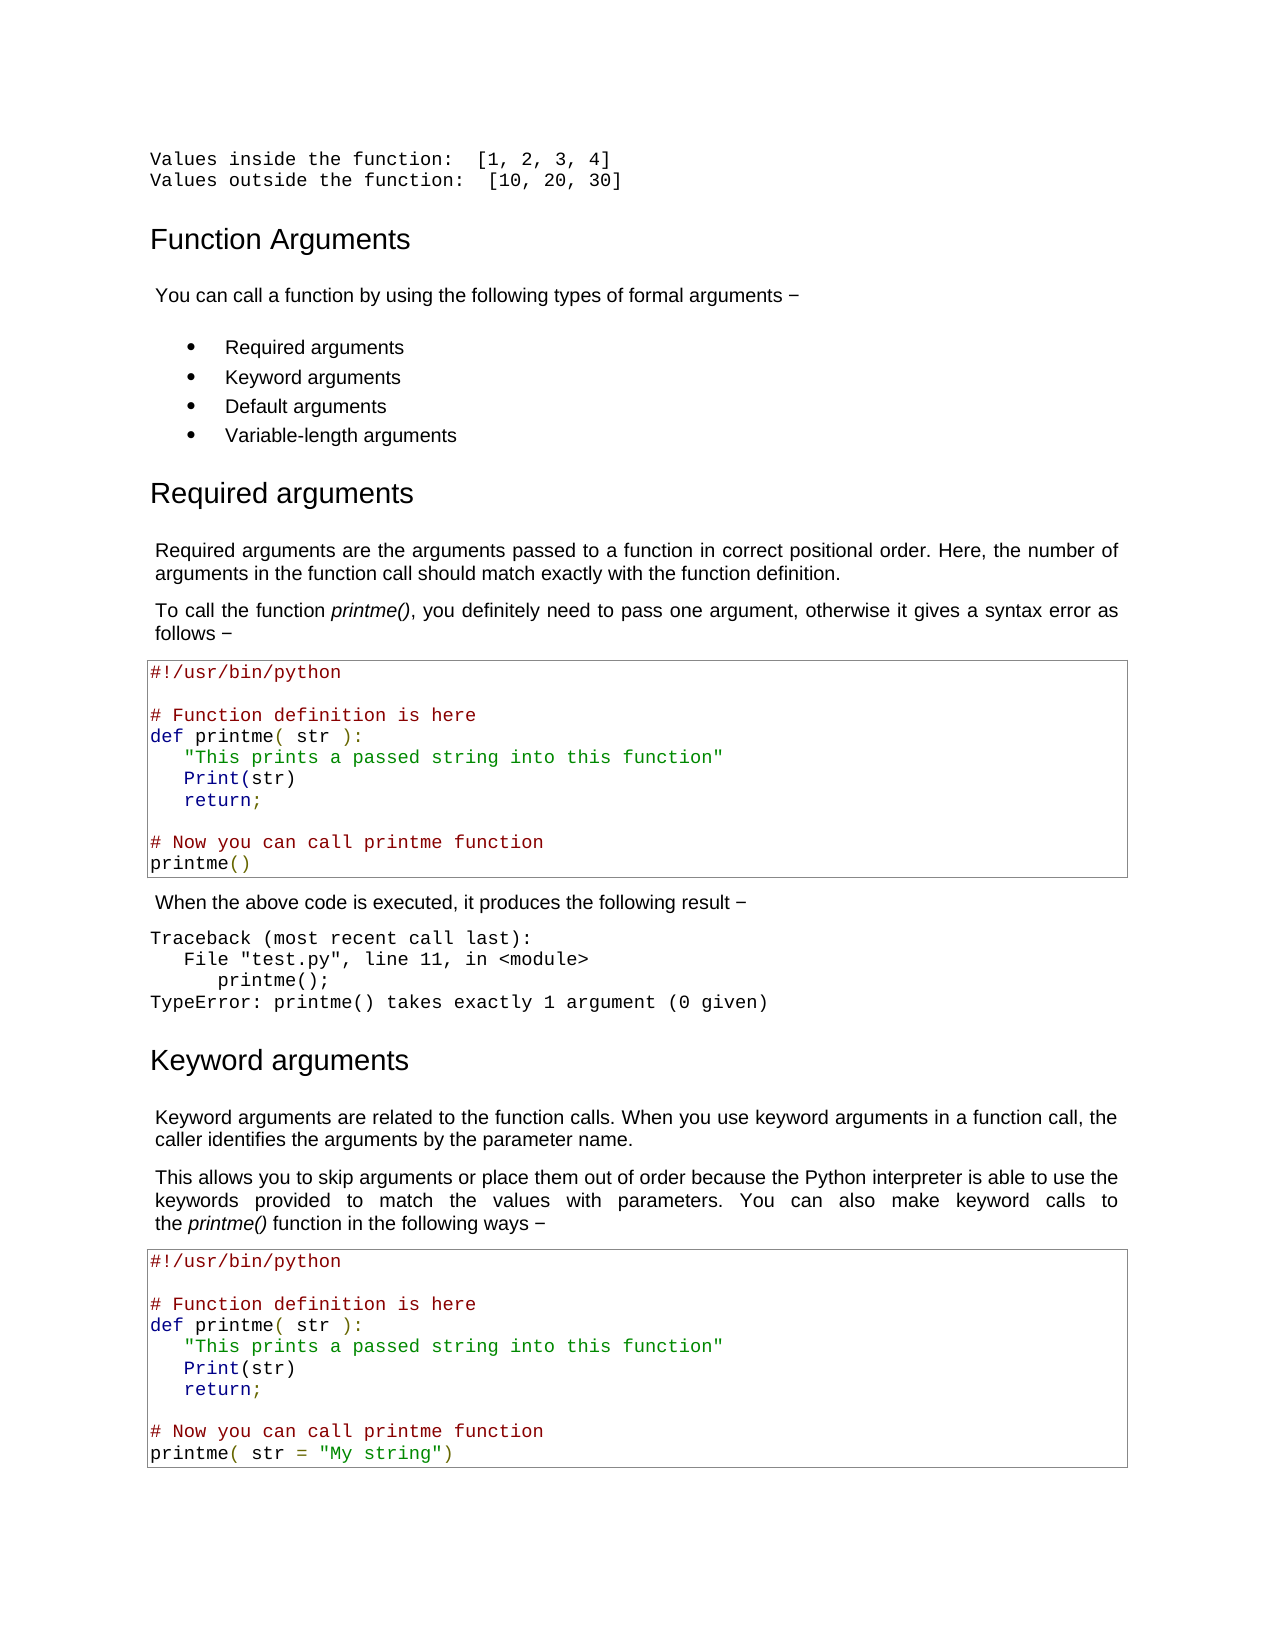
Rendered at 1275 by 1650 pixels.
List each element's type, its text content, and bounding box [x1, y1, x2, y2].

list Default arguments [187, 395, 1125, 418]
text # Now you can call printme function [150, 1422, 1125, 1440]
text def printme( str ): [150, 1316, 1125, 1337]
list Variable-length arguments [187, 424, 1125, 447]
text "This prints a passed string into this function" [150, 1337, 1125, 1358]
text return; [150, 1380, 1125, 1401]
text printme() [148, 851, 1127, 877]
text Keyword arguments [150, 1043, 1125, 1076]
text def printme( str ): [150, 727, 1125, 748]
text To call the function printme(), you definitely need to pass one argument, otherwise it gives a syntax error as follows − [155, 599, 1120, 645]
text printme(); [150, 971, 1125, 992]
text # Now you can call printme function [150, 833, 1125, 851]
text File "test.py", line 11, in <module> [150, 950, 1125, 971]
text # Function definition is here [150, 1295, 1125, 1316]
text Values outside the function: [10, 20, 30] [150, 171, 1125, 192]
text You can call a function by using the following types of formal arguments − [155, 284, 1120, 307]
text Required arguments are the arguments passed to a function in correct positional order. Here, the number of arguments in the function call should match exactly with the function definition. [155, 539, 1120, 584]
text Required arguments [150, 476, 1125, 510]
text Function Arguments [150, 222, 1125, 255]
text #!/usr/bin/python [148, 661, 1127, 684]
text Values inside the function: [1, 2, 3, 4] [150, 150, 1125, 171]
text Print(str) [150, 1358, 1125, 1380]
text printme( str = "My string") [148, 1440, 1127, 1467]
text # Function definition is here [150, 705, 1125, 727]
text Print(str) [150, 769, 1125, 790]
text This allows you to skip arguments or place them out of order because the Python interpreter is able to use the keywords provided to match the values with parameters. You can also make keyword calls to the printme() function in the following ways − [155, 1166, 1120, 1234]
text Traceback (most recent call last): [150, 929, 1125, 950]
text "This prints a passed string into this function" [150, 748, 1125, 769]
text #!/usr/bin/python [148, 1250, 1127, 1273]
list Keyword arguments [187, 366, 1125, 388]
list Required arguments [187, 336, 1125, 359]
text Keyword arguments are related to the function calls. When you use keyword arguments in a function call, the caller identifies the arguments by the parameter name. [155, 1106, 1120, 1151]
text TypeError: printme() takes exactly 1 argument (0 given) [150, 992, 1125, 1014]
text return; [150, 790, 1125, 812]
text When the above code is executed, it produces the following result − [155, 891, 1120, 914]
